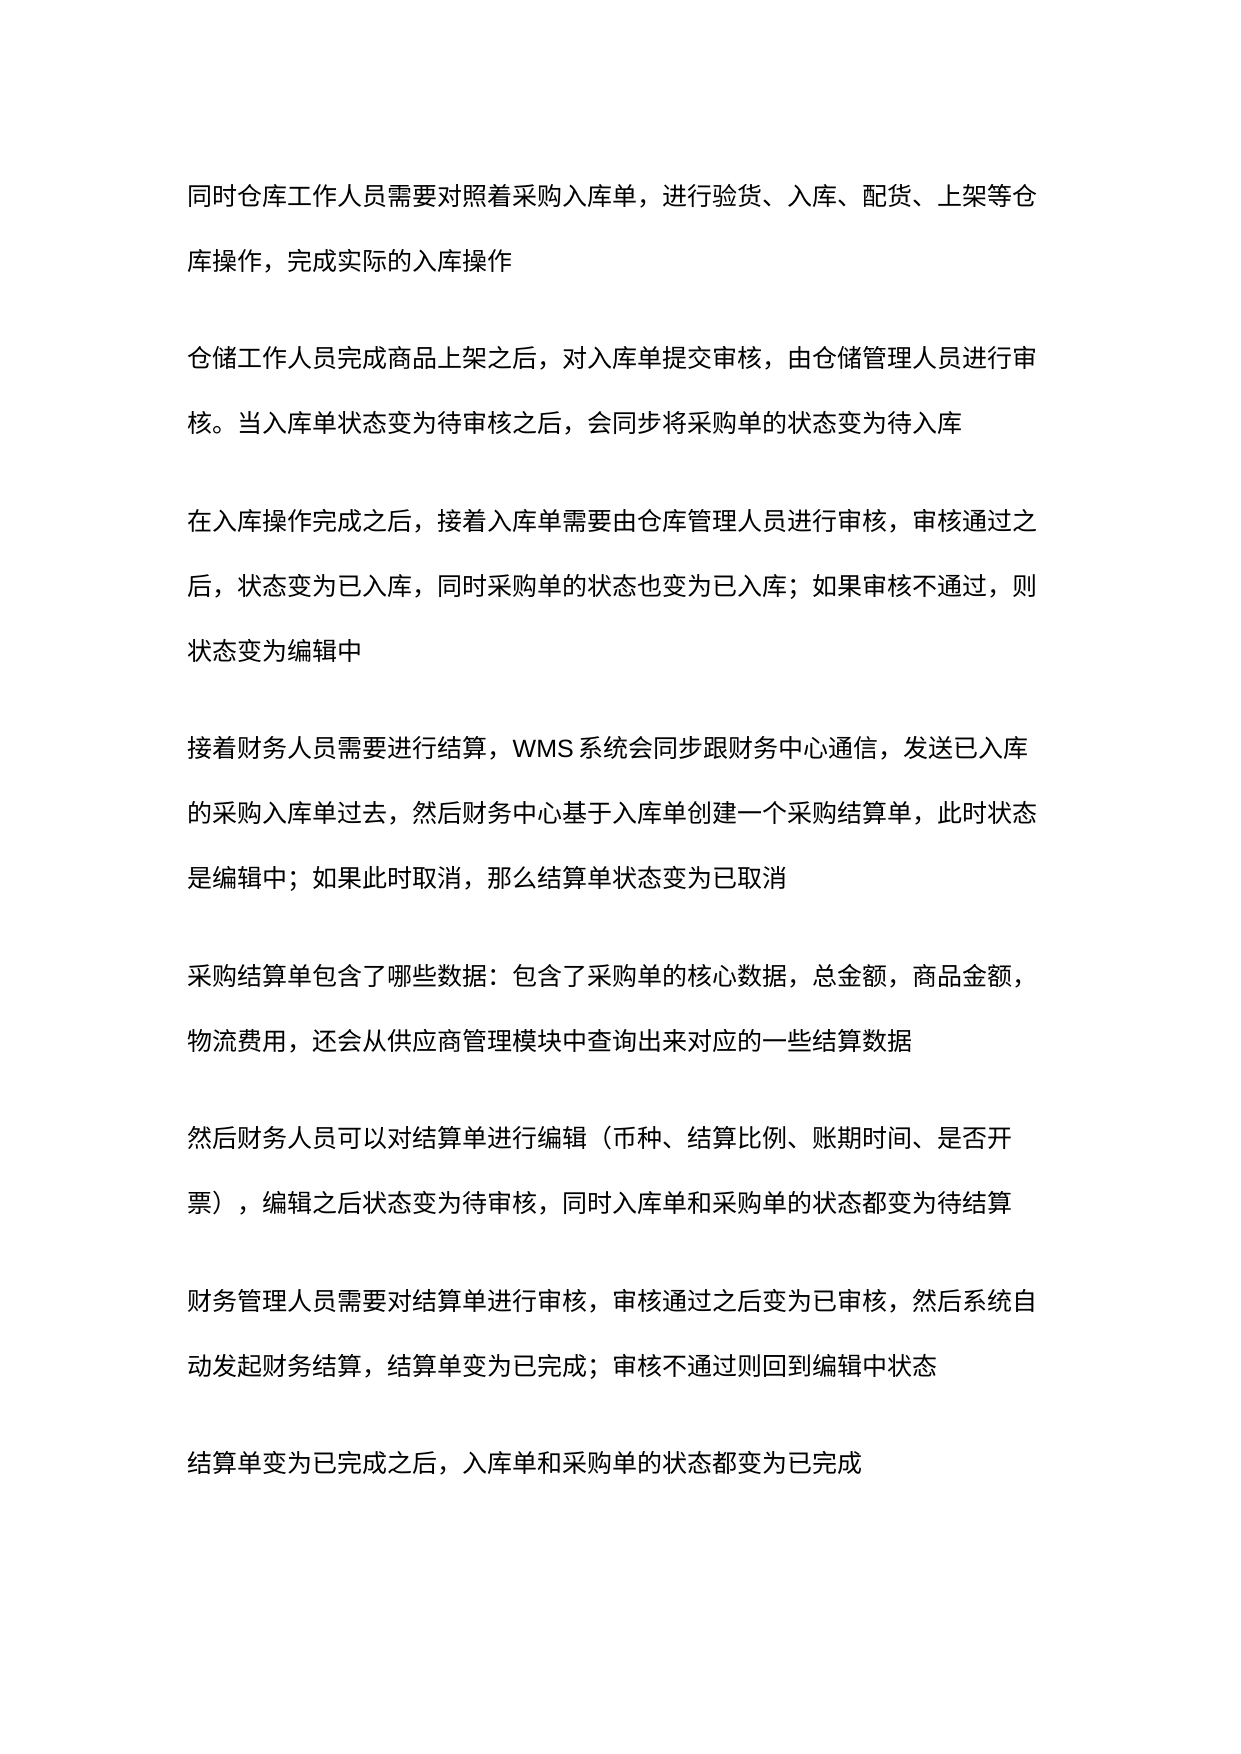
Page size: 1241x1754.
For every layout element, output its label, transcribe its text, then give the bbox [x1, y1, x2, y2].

text 财务管理人员需要对结算单进行审核，审核通过之后变为已审核，然后系统自动发起财务结算，结算单变为已完成；审核不通过则回到编辑中状态 [187, 1267, 1053, 1397]
text 在入库操作完成之后，接着入库单需要由仓库管理人员进行审核，审核通过之后，状态变为已入库，同时采购单的状态也变为已入库；如果审核不通过，则状态变为编辑中 [187, 487, 1053, 682]
text 结算单变为已完成之后，入库单和采购单的状态都变为已完成 [187, 1429, 1053, 1494]
text 接着财务人员需要进行结算，WMS系统会同步跟财务中心通信，发送已入库的采购入库单过去，然后财务中心基于入库单创建一个采购结算单，此时状态是编辑中；如果此时取消，那么结算单状态变为已取消 [187, 714, 1053, 909]
text 同时仓库工作人员需要对照着采购入库单，进行验货、入库、配货、上架等仓库操作，完成实际的入库操作 [187, 162, 1053, 292]
text 仓储工作人员完成商品上架之后，对入库单提交审核，由仓储管理人员进行审核。当入库单状态变为待审核之后，会同步将采购单的状态变为待入库 [187, 324, 1053, 454]
text 然后财务人员可以对结算单进行编辑（币种、结算比例、账期时间、是否开票），编辑之后状态变为待审核，同时入库单和采购单的状态都变为待结算 [187, 1104, 1053, 1234]
text 采购结算单包含了哪些数据：包含了采购单的核心数据，总金额，商品金额，物流费用，还会从供应商管理模块中查询出来对应的一些结算数据 [187, 942, 1053, 1072]
